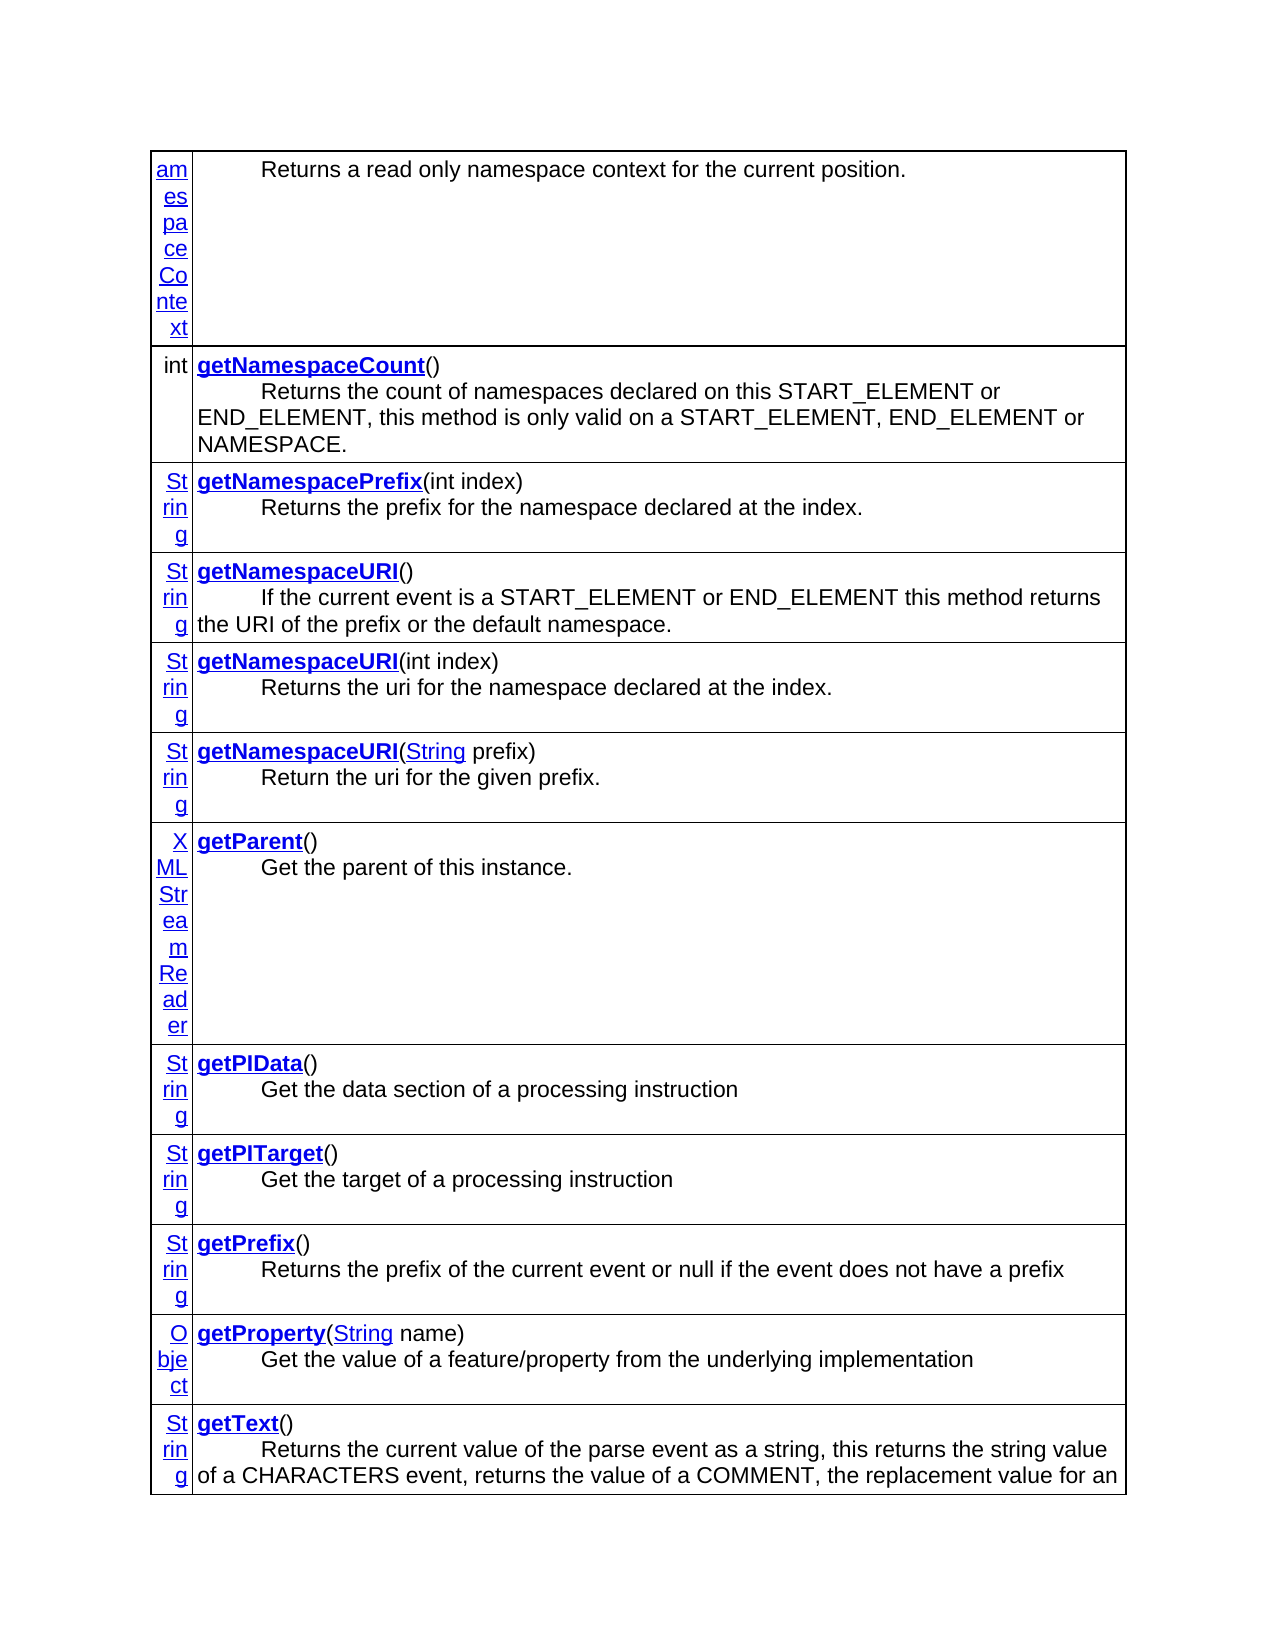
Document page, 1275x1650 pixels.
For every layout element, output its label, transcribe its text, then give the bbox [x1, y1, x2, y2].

table_cell getPIData() Get the data section of a processing instruction [193, 1045, 1125, 1133]
table_cell String [152, 1225, 192, 1313]
table_cell String [152, 1045, 192, 1133]
table_cell String [152, 1135, 192, 1223]
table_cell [193, 152, 1125, 345]
table_cell int [152, 347, 192, 462]
table_cell getNamespaceURI(int index) Returns the uri for the namespace declared at the index. [193, 643, 1125, 732]
table_cell getProperty(String name) Get the value of a feature/property from the underlying implementation [193, 1315, 1125, 1403]
table_cell String [152, 643, 192, 732]
table_cell String [152, 553, 192, 642]
table_cell String [152, 463, 192, 552]
table_cell getNamespacePrefix(int index) Returns the prefix for the namespace declared at the index. [193, 463, 1125, 552]
table_cell getNamespaceURI(String prefix) Return the uri for the given prefix. [193, 733, 1125, 822]
table_cell getNamespaceCount() Returns the count of namespaces declared on this START_ELEMENT or END_ELEMENT, this method is only valid on a START_ELEMENT, END_ELEMENT or NAMESPACE. [193, 347, 1125, 462]
table_cell getParent() Get the parent of this instance. [193, 823, 1125, 1043]
table_cell getPrefix() Returns the prefix of the current event or null if the event does not have a prefix [193, 1225, 1125, 1313]
table_cell getNamespaceURI() If the current event is a START_ELEMENT or END_ELEMENT this method returns the URI of the prefix or the default namespace. [193, 553, 1125, 642]
table_cell NamespaceContext [152, 152, 192, 345]
table_cell String [152, 1405, 192, 1493]
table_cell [193, 1405, 1125, 1493]
table_cell String [152, 733, 192, 822]
table_cell Object [152, 1315, 192, 1403]
table_cell XMLStreamReader [152, 823, 192, 1043]
table_cell getPITarget() Get the target of a processing instruction [193, 1135, 1125, 1223]
